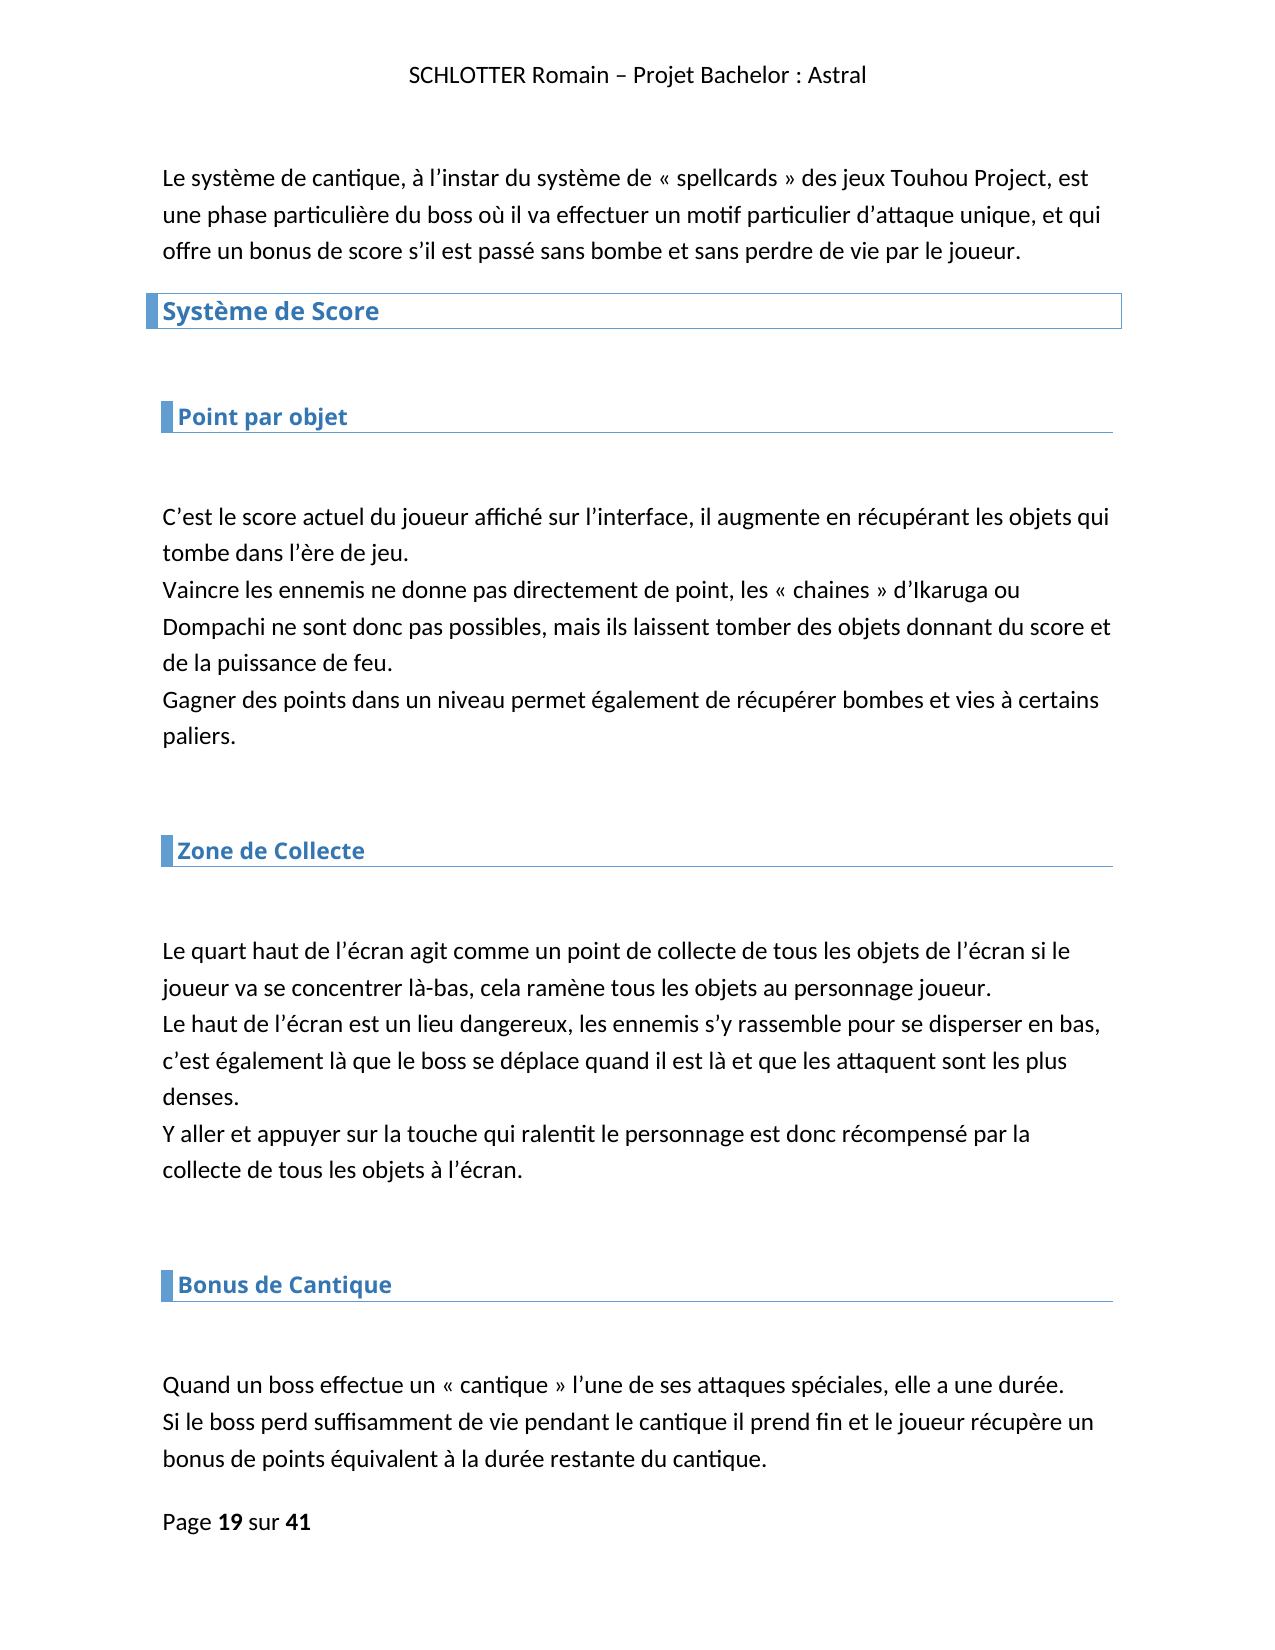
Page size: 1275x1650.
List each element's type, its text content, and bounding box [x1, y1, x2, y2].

text C’est le score actuel du joueur affiché sur l’interface, il augmente en récupérant les objets qui tombe dans l’ère de jeu. Vaincre les ennemis ne donne pas directement de point, les « chaines » d’Ikaruga ou Dompachi ne sont donc pas possibles, mais ils laissent tomber des objets donnant du score et de la puissance de feu. Gagner des points dans un niveau permet également de récupérer bombes et vies à certains paliers. [162, 501, 1113, 751]
subtitle Bonus de Cantique [161, 1269, 1113, 1301]
subtitle Point par objet [173, 401, 1113, 432]
text Le quart haut de l’écran agit comme un point de collecte de tous les objets de l’écran si le joueur va se concentrer là-bas, cela ramène tous les objets au personnage joueur. Le haut de l’écran est un lieu dangereux, les ennemis s’y rassemble pour se disperser en bas, c’est également là que le boss se déplace quand il est là et que les attaquent sont les plus denses. Y aller et appuyer sur la touche qui ralentit le personnage est donc récompensé par la collecte de tous les objets à l’écran. [162, 935, 1113, 1185]
subtitle Zone de Collecte [173, 835, 1113, 866]
text Le système de cantique, à l’instar du système de « spellcards » des jeux Touhou Project, est une phase particulière du boss où il va effectuer un motif particulier d’attaque unique, et qui offre un bonus de score s’il est passé sans bombe et sans perdre de vie par le joueur. [162, 162, 1113, 266]
title Système de Score [158, 294, 1121, 328]
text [162, 1369, 1113, 1473]
